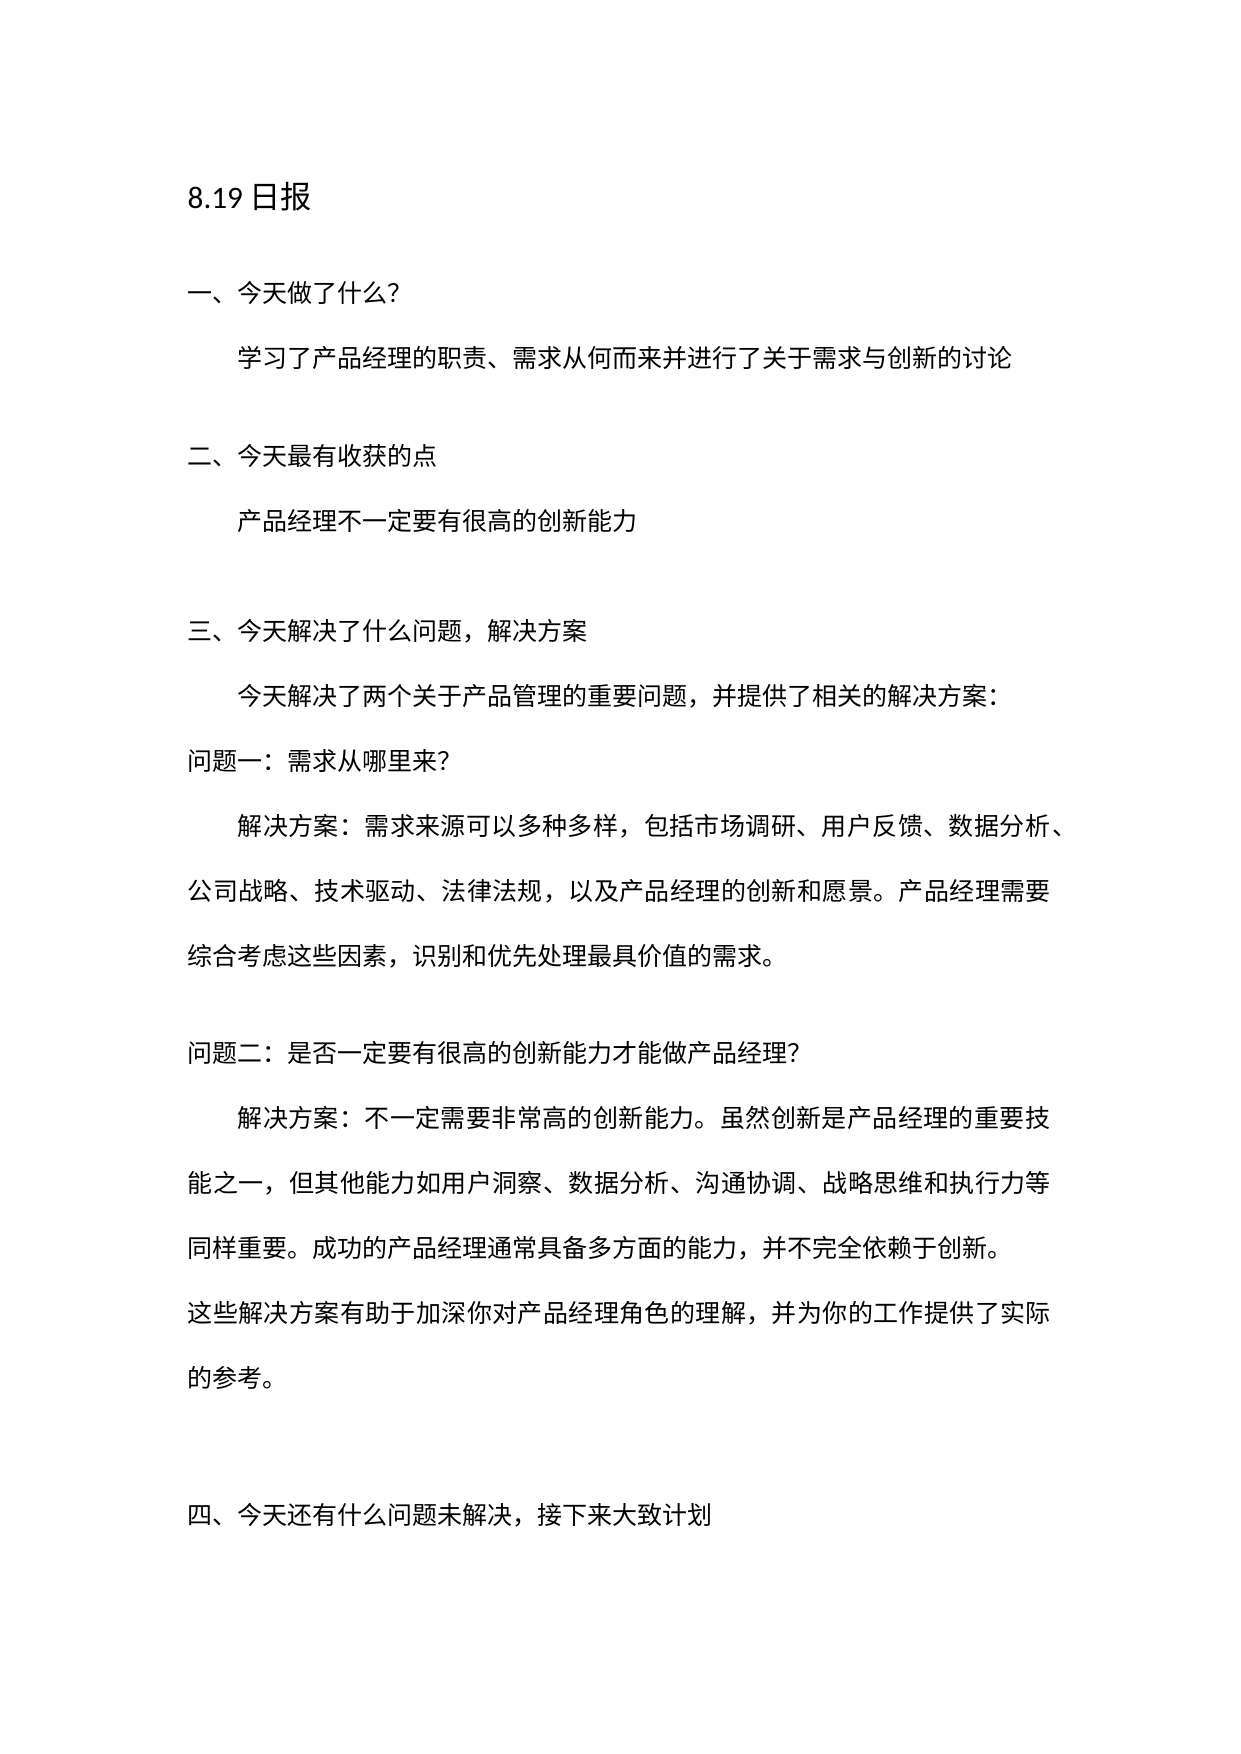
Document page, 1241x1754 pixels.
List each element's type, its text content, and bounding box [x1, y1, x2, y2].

list 产品经理不一定要有很高的创新能力 [187, 487, 1053, 552]
text 学习了产品经理的职责、需求从何而来并进行了关于需求与创新的讨论 [187, 324, 1053, 389]
list 解决方案：需求来源可以多种多样，包括市场调研、用户反馈、数据分析、公司战略、技术驱动、法律法规，以及产品经理的创新和愿景。产品经理需要综合考虑这些因素，识别和优先处理最具价值的需求。 [187, 792, 1053, 987]
list 问题一：需求从哪里来？ [187, 727, 1053, 792]
list 今天最有收获的点 [187, 422, 1053, 487]
list 今天解决了两个关于产品管理的重要问题，并提供了相关的解决方案： [187, 662, 1053, 727]
list 这些解决方案有助于加深你对产品经理角色的理解，并为你的工作提供了实际的参考。 [187, 1279, 1053, 1409]
list 问题二：是否一定要有很高的创新能力才能做产品经理？ [187, 1019, 1053, 1084]
list 解决方案：不一定需要非常高的创新能力。虽然创新是产品经理的重要技能之一，但其他能力如用户洞察、数据分析、沟通协调、战略思维和执行力等同样重要。成功的产品经理通常具备多方面的能力，并不完全依赖于创新。 [187, 1084, 1053, 1279]
text 一、今天做了什么？ [187, 259, 1053, 324]
list 今天解决了什么问题，解决方案 [187, 597, 1053, 662]
text 8.19日报 [187, 162, 1053, 227]
text 四、今天还有什么问题未解决，接下来大致计划 [187, 1481, 1053, 1546]
